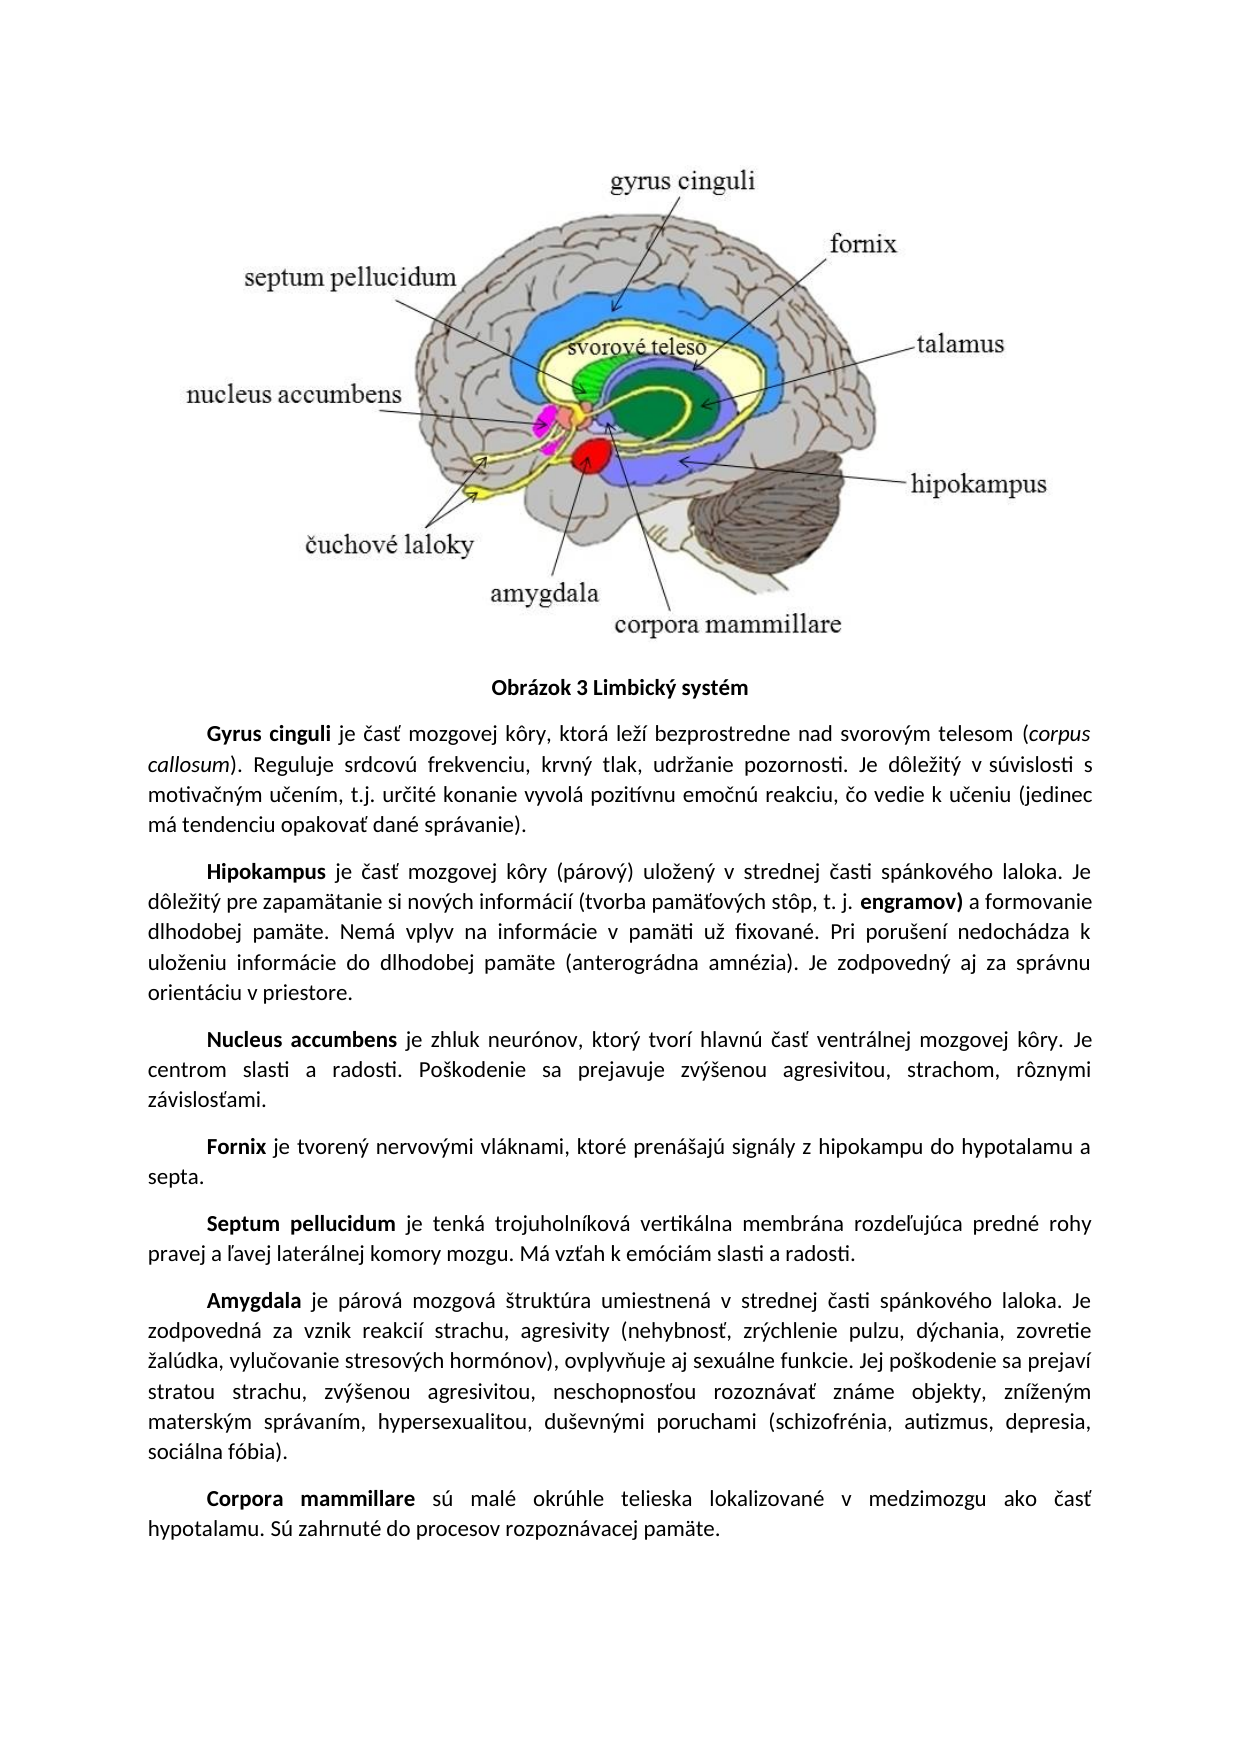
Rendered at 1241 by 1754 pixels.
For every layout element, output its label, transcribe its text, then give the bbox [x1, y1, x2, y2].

text Obrázok 3 Limbický systém [148, 673, 1093, 701]
text Gyrus cinguli je časť mozgovej kôry, ktorá leží bezprostredne nad svorovým telesom (corpus callosum). Reguluje srdcovú frekvenciu, krvný tlak, udržanie pozornosti. Je dôležitý v súvislosti s motivačným učením, t.j. určité konanie vyvolá pozitívnu emočnú reakciu, čo vedie k učeniu (jedinec má tendenciu opakovať dané správanie). [148, 719, 1093, 838]
text Fornix je tvorený nervovými vláknami, ktoré prenášajú signály z hipokampu do hypotalamu a septa. [148, 1132, 1093, 1190]
text Hipokampus je časť mozgovej kôry (párový) uložený v strednej časti spánkového laloka. Je dôležitý pre zapamätanie si nových informácií (tvorba pamäťových stôp, t. j. engramov) a formovanie dlhodobej pamäte. Nemá vplyv na informácie v pamäti už fixované. Pri porušení nedochádza k uloženiu informácie do dlhodobej pamäte (anterográdna amnézia). Je zodpovedný aj za správnu orientáciu v priestore. [148, 857, 1093, 1006]
picture [179, 147, 1061, 654]
text Nucleus accumbens je zhluk neurónov, ktorý tvorí hlavnú časť ventrálnej mozgovej kôry. Je centrom slasti a radosti. Poškodenie sa prejavuje zvýšenou agresivitou, strachom, rôznymi závislosťami. [148, 1025, 1093, 1113]
text Amygdala je párová mozgová štruktúra umiestnená v strednej časti spánkového laloka. Je zodpovedná za vznik reakcií strachu, agresivity (nehybnosť, zrýchlenie pulzu, dýchania, zovretie žalúdka, vylučovanie stresových hormónov), ovplyvňuje aj sexuálne funkcie. Jej poškodenie sa prejaví stratou strachu, zvýšenou agresivitou, neschopnosťou rozoznávať známe objekty, zníženým materským správaním, hypersexualitou, duševnými poruchami (schizofrénia, autizmus, depresia, sociálna fóbia). [148, 1286, 1093, 1465]
text Corpora mammillare sú malé okrúhle telieska lokalizované v medzimozgu ako časť hypotalamu. Sú zahrnuté do procesov rozpoznávacej pamäte. [148, 1484, 1093, 1542]
text Septum pellucidum je tenká trojuholníková vertikálna membrána rozdeľujúca predné rohy pravej a ľavej laterálnej komory mozgu. Má vzťah k emóciám slasti a radosti. [148, 1209, 1093, 1267]
